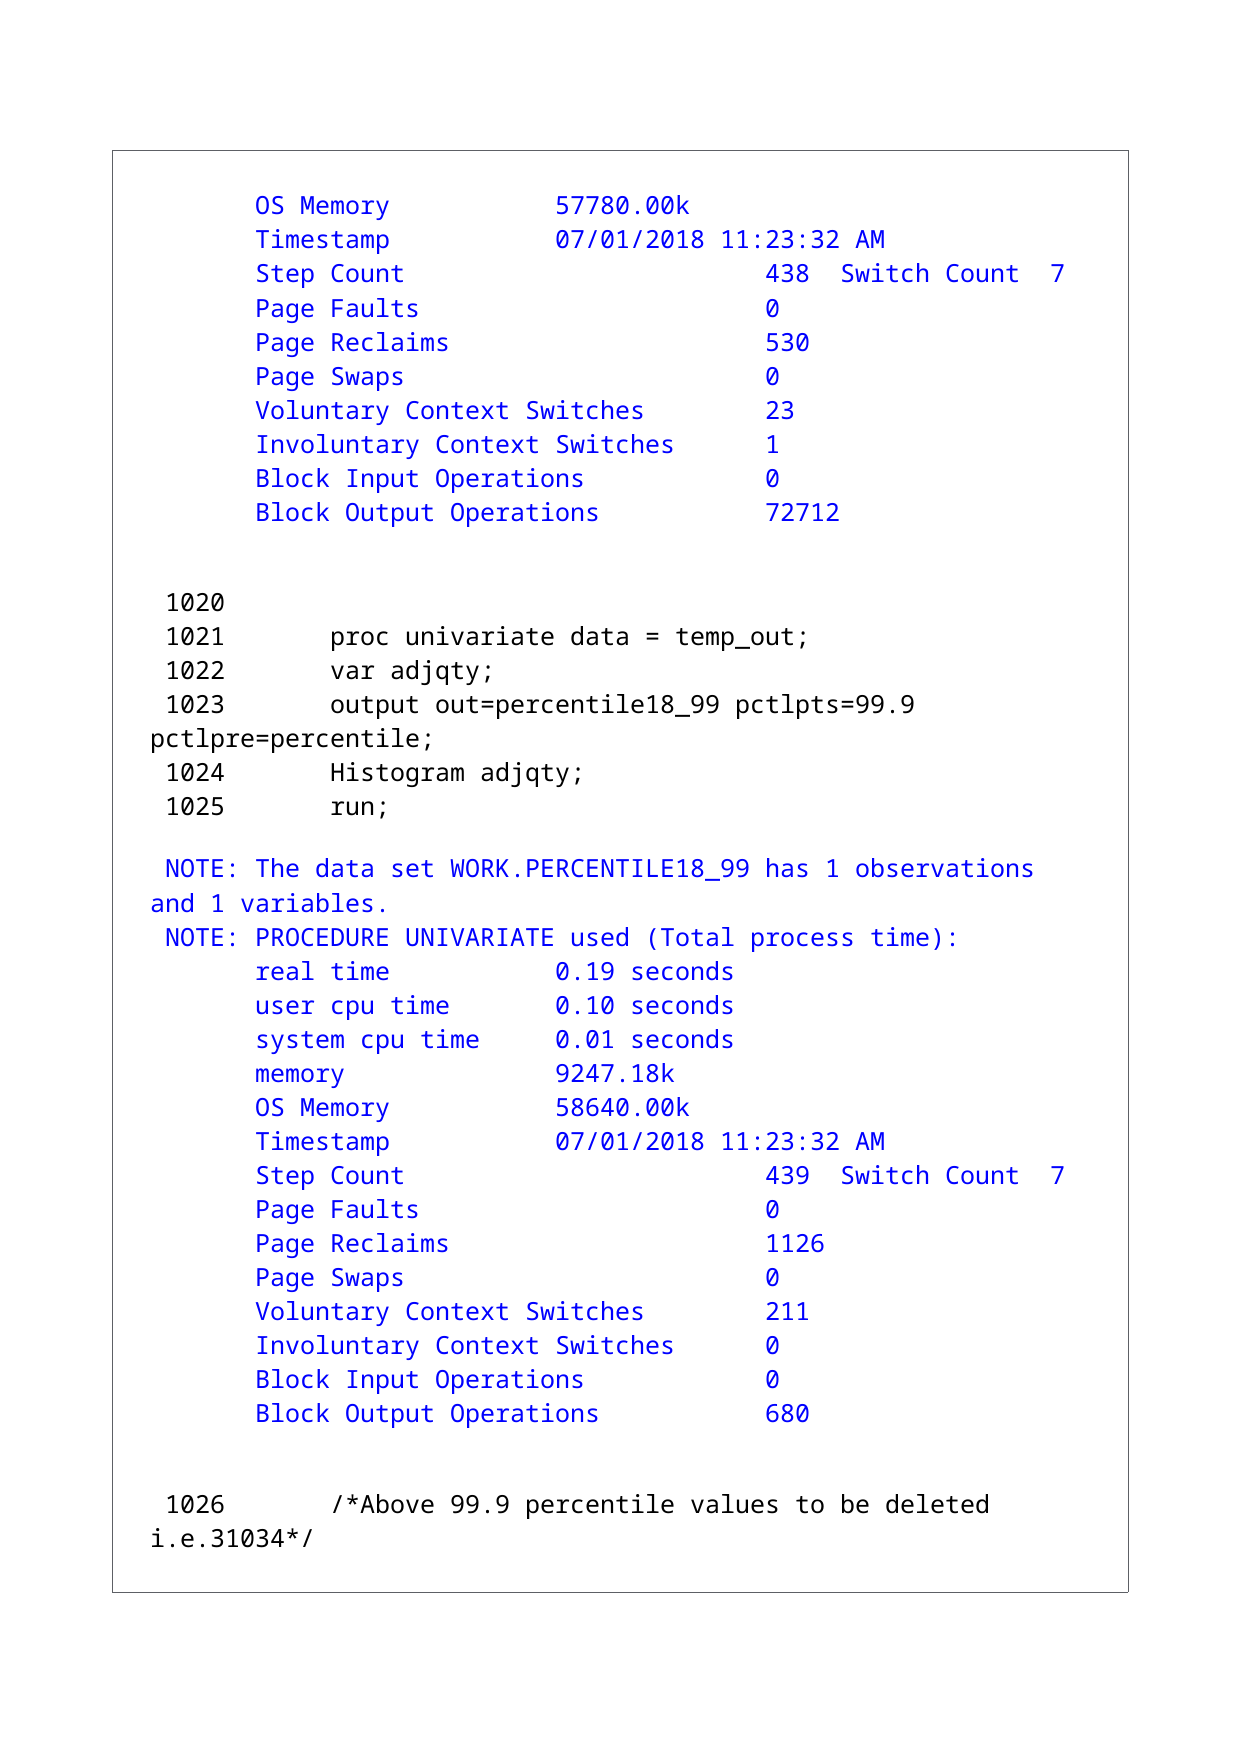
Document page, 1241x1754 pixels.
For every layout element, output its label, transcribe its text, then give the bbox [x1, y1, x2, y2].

text Block Input Operations 0 [150, 1362, 1090, 1396]
text OS Memory 58640.00k [150, 1089, 1090, 1124]
text memory 9247.18k [150, 1056, 1090, 1089]
text 1024 Histogram adjqty; [150, 755, 1090, 789]
text 1026 /*Above 99.9 percentile values to be deleted i.e.31034*/ [113, 1448, 1128, 1592]
text 1022 var adjqty; [150, 653, 1090, 687]
text OS Memory 57780.00k [113, 151, 1128, 222]
text 1023 output out=percentile18_99 pctlpts=99.9 pctlpre=percentile; [150, 687, 1090, 755]
text Block Input Operations 0 [150, 461, 1090, 494]
text user cpu time 0.10 seconds [150, 987, 1090, 1021]
text Page Reclaims 1126 [150, 1226, 1090, 1260]
text Page Faults 0 [150, 290, 1090, 324]
text Block Output Operations 680 [150, 1396, 1090, 1430]
text Step Count 439 Switch Count 7 [150, 1158, 1090, 1192]
text Page Swaps 0 [150, 1260, 1090, 1294]
text Voluntary Context Switches 211 [150, 1294, 1090, 1328]
text Page Swaps 0 [150, 358, 1090, 392]
text Page Reclaims 530 [150, 324, 1090, 358]
text real time 0.19 seconds [150, 953, 1090, 987]
text 1020 [150, 585, 1090, 619]
text Step Count 438 Switch Count 7 [150, 256, 1090, 290]
text Involuntary Context Switches 1 [150, 426, 1090, 461]
text 1025 run; [150, 789, 1090, 823]
text Page Faults 0 [150, 1192, 1090, 1226]
text Timestamp 07/01/2018 11:23:32 AM [150, 1124, 1090, 1158]
text Block Output Operations 72712 [150, 494, 1090, 529]
text Voluntary Context Switches 23 [150, 392, 1090, 426]
text Involuntary Context Switches 0 [150, 1328, 1090, 1362]
text NOTE: The data set WORK.PERCENTILE18_99 has 1 observations and 1 variables. [150, 851, 1090, 919]
text 1021 proc univariate data = temp_out; [150, 619, 1090, 653]
text system cpu time 0.01 seconds [150, 1021, 1090, 1056]
text NOTE: PROCEDURE UNIVARIATE used (Total process time): [150, 919, 1090, 953]
text Timestamp 07/01/2018 11:23:32 AM [150, 222, 1090, 256]
